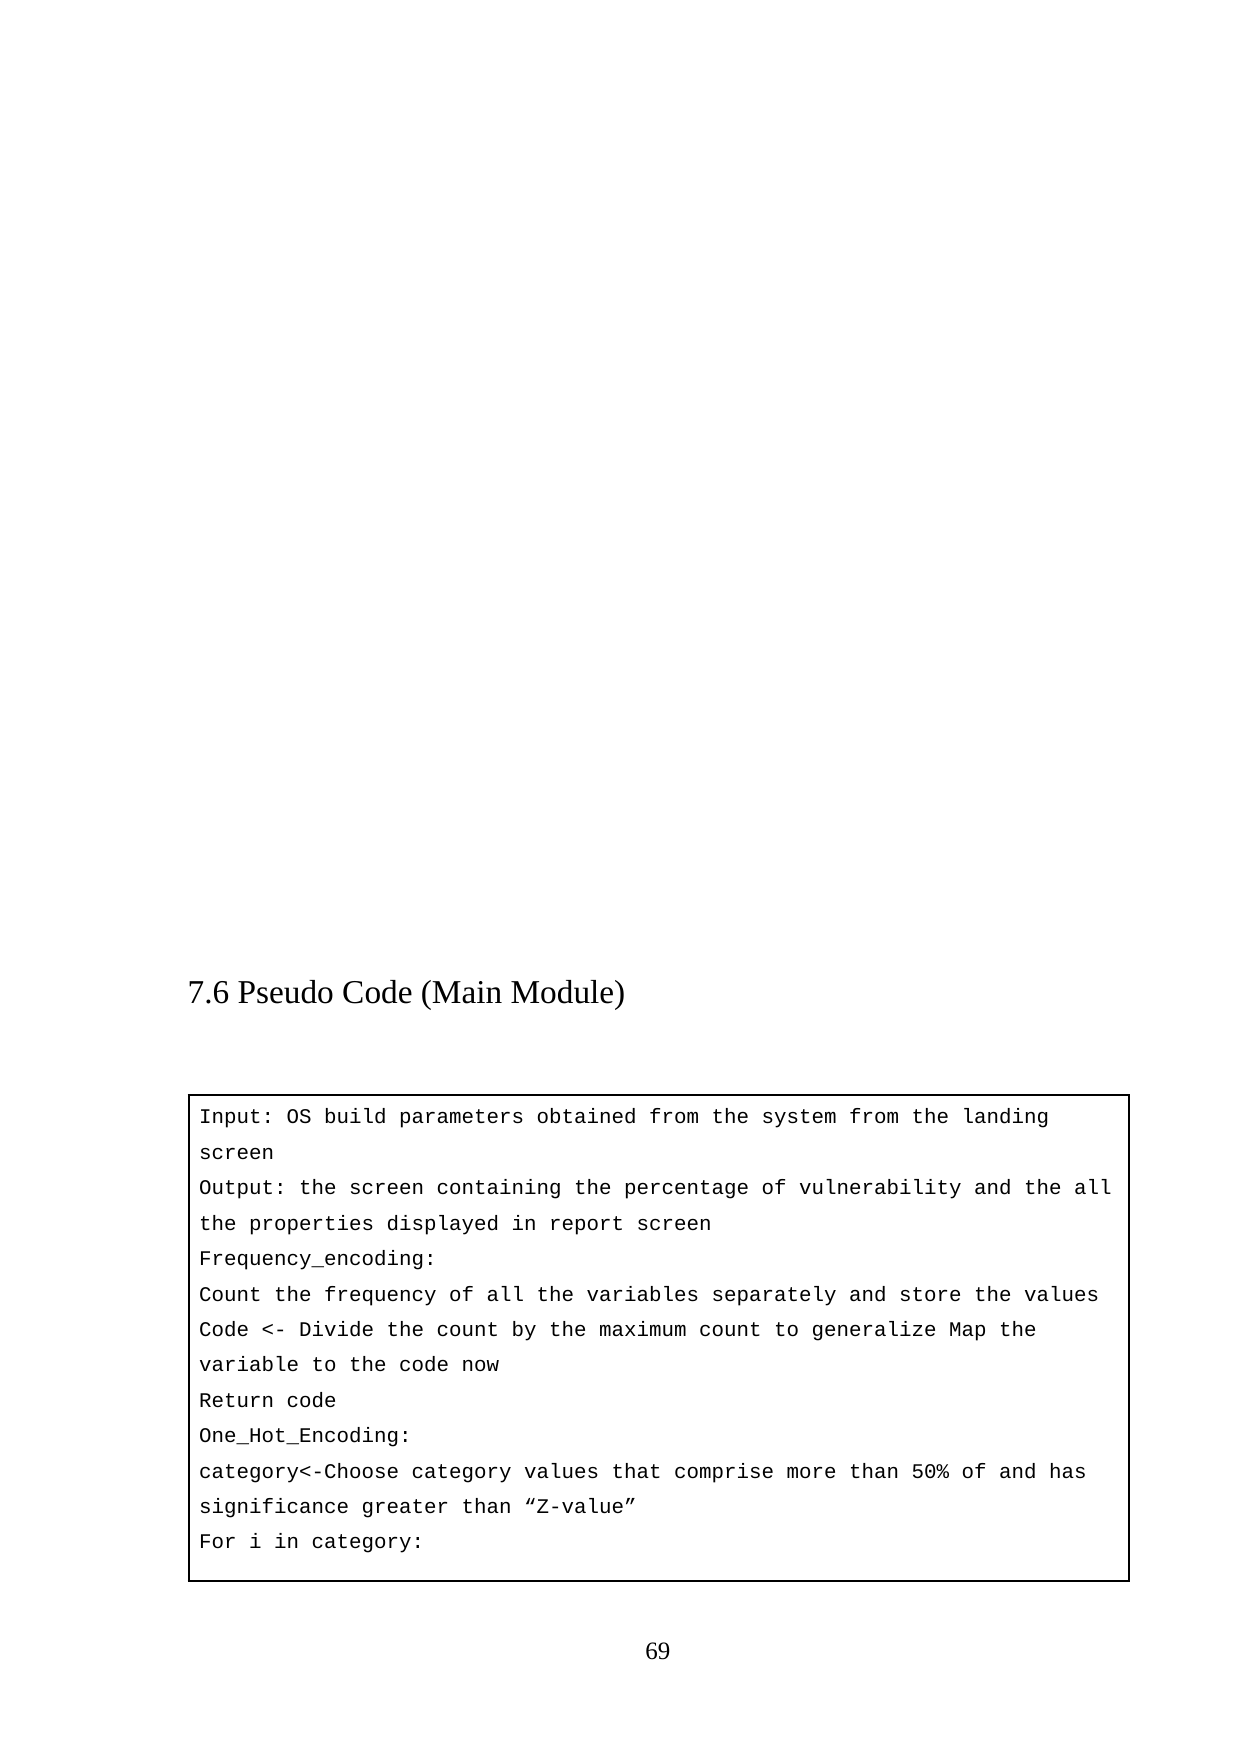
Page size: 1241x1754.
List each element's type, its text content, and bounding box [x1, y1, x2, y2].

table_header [190, 1096, 1128, 1580]
subtitle 7.6 Pseudo Code (Main Module) [187, 973, 1128, 1011]
